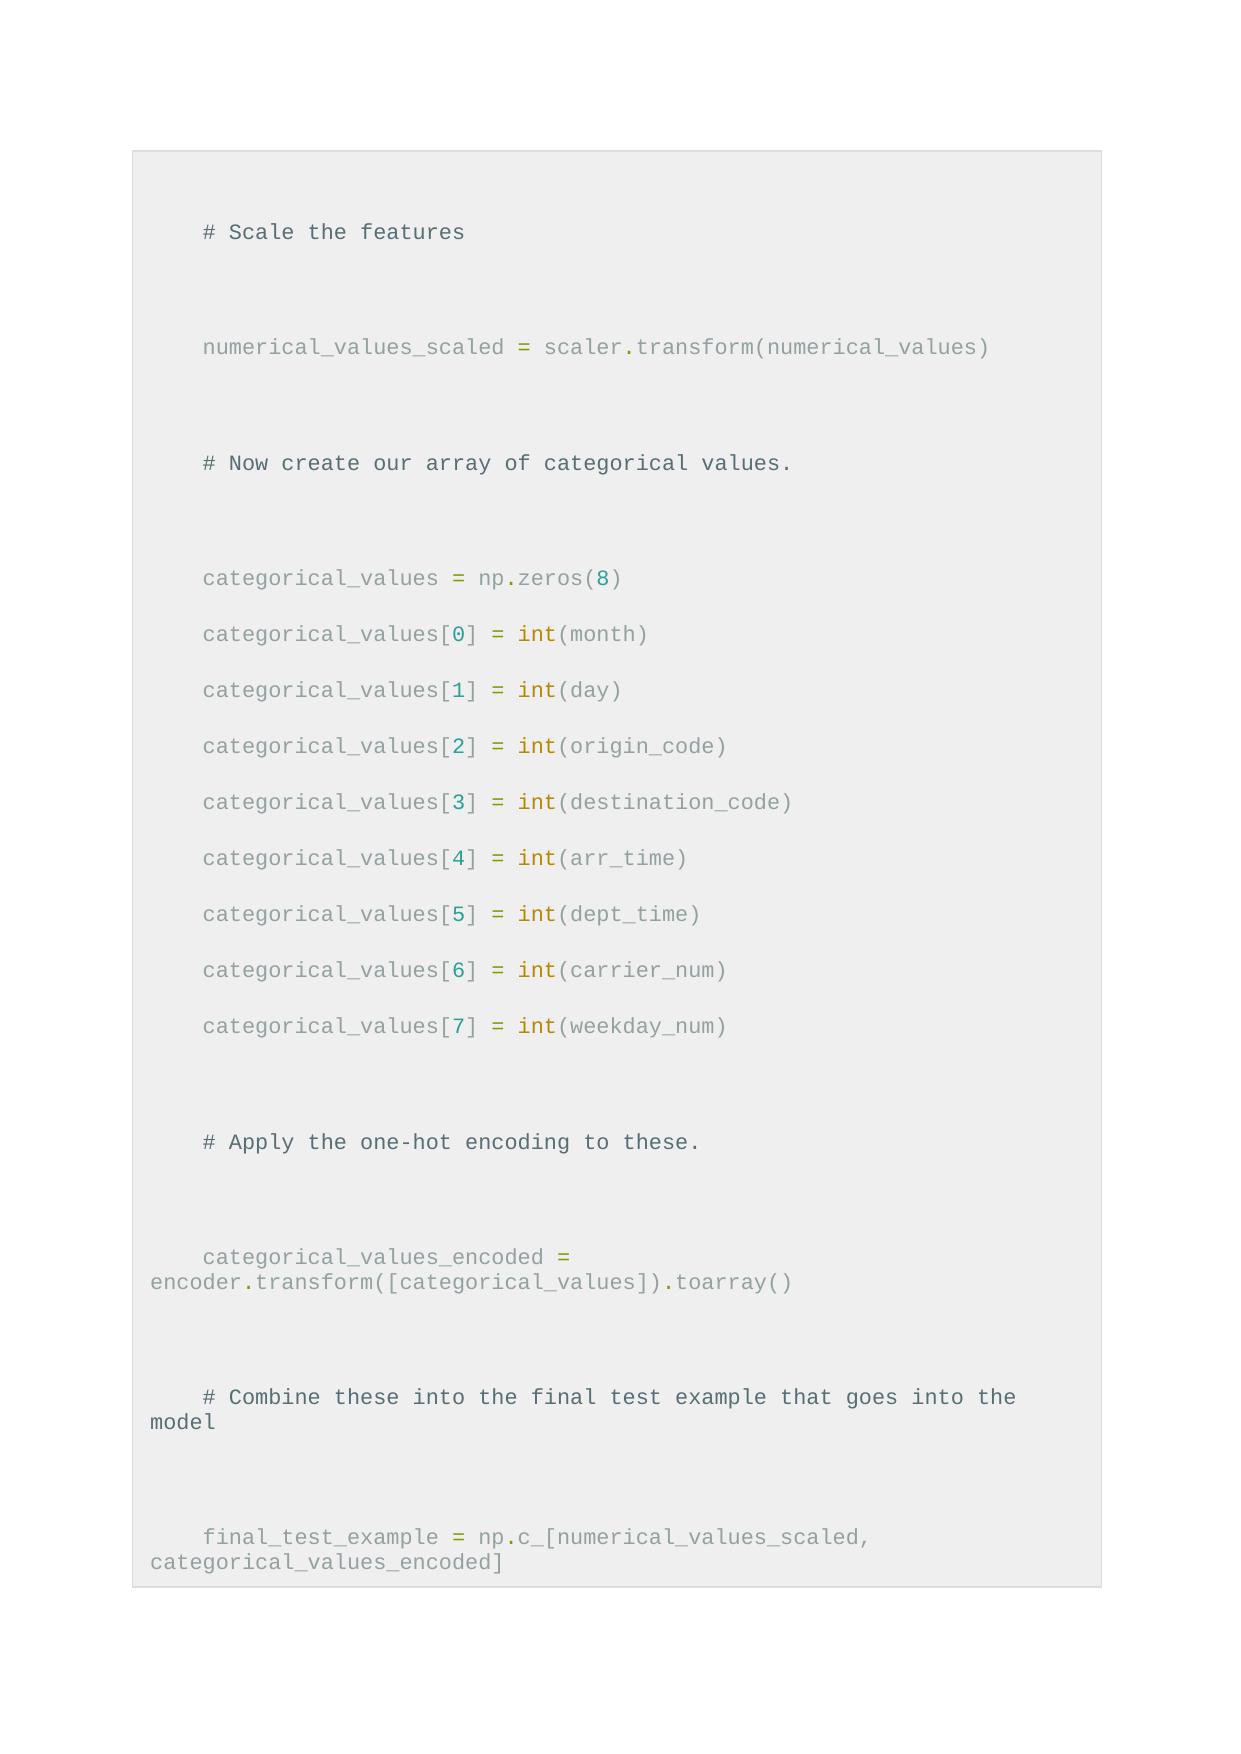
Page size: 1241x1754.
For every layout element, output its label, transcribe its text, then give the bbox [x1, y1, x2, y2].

text # Combine these into the final test example that goes into the model [133, 1374, 1101, 1436]
text categorical_values[6] = int(carrier_num) [133, 947, 1101, 984]
text # Apply the one-hot encoding to these. [133, 1119, 1101, 1156]
text categorical_values[3] = int(destination_code) [133, 779, 1101, 816]
text final_test_example = np.c_[numerical_values_scaled, categorical_values_encoded] [133, 1514, 1101, 1586]
text categorical_values = np.zeros(8) [133, 555, 1101, 592]
text categorical_values[5] = int(dept_time) [133, 891, 1101, 928]
text numerical_values_scaled = scaler.transform(numerical_values) [133, 324, 1101, 361]
text categorical_values[4] = int(arr_time) [133, 835, 1101, 872]
text categorical_values_encoded = encoder.transform([categorical_values]).toarray() [133, 1234, 1101, 1296]
text categorical_values[7] = int(weekday_num) [133, 1003, 1101, 1040]
text # Now create our array of categorical values. [133, 440, 1101, 477]
text # Scale the features [133, 209, 1101, 246]
text categorical_values[0] = int(month) [133, 611, 1101, 648]
text categorical_values[2] = int(origin_code) [133, 723, 1101, 760]
text categorical_values[1] = int(day) [133, 667, 1101, 704]
